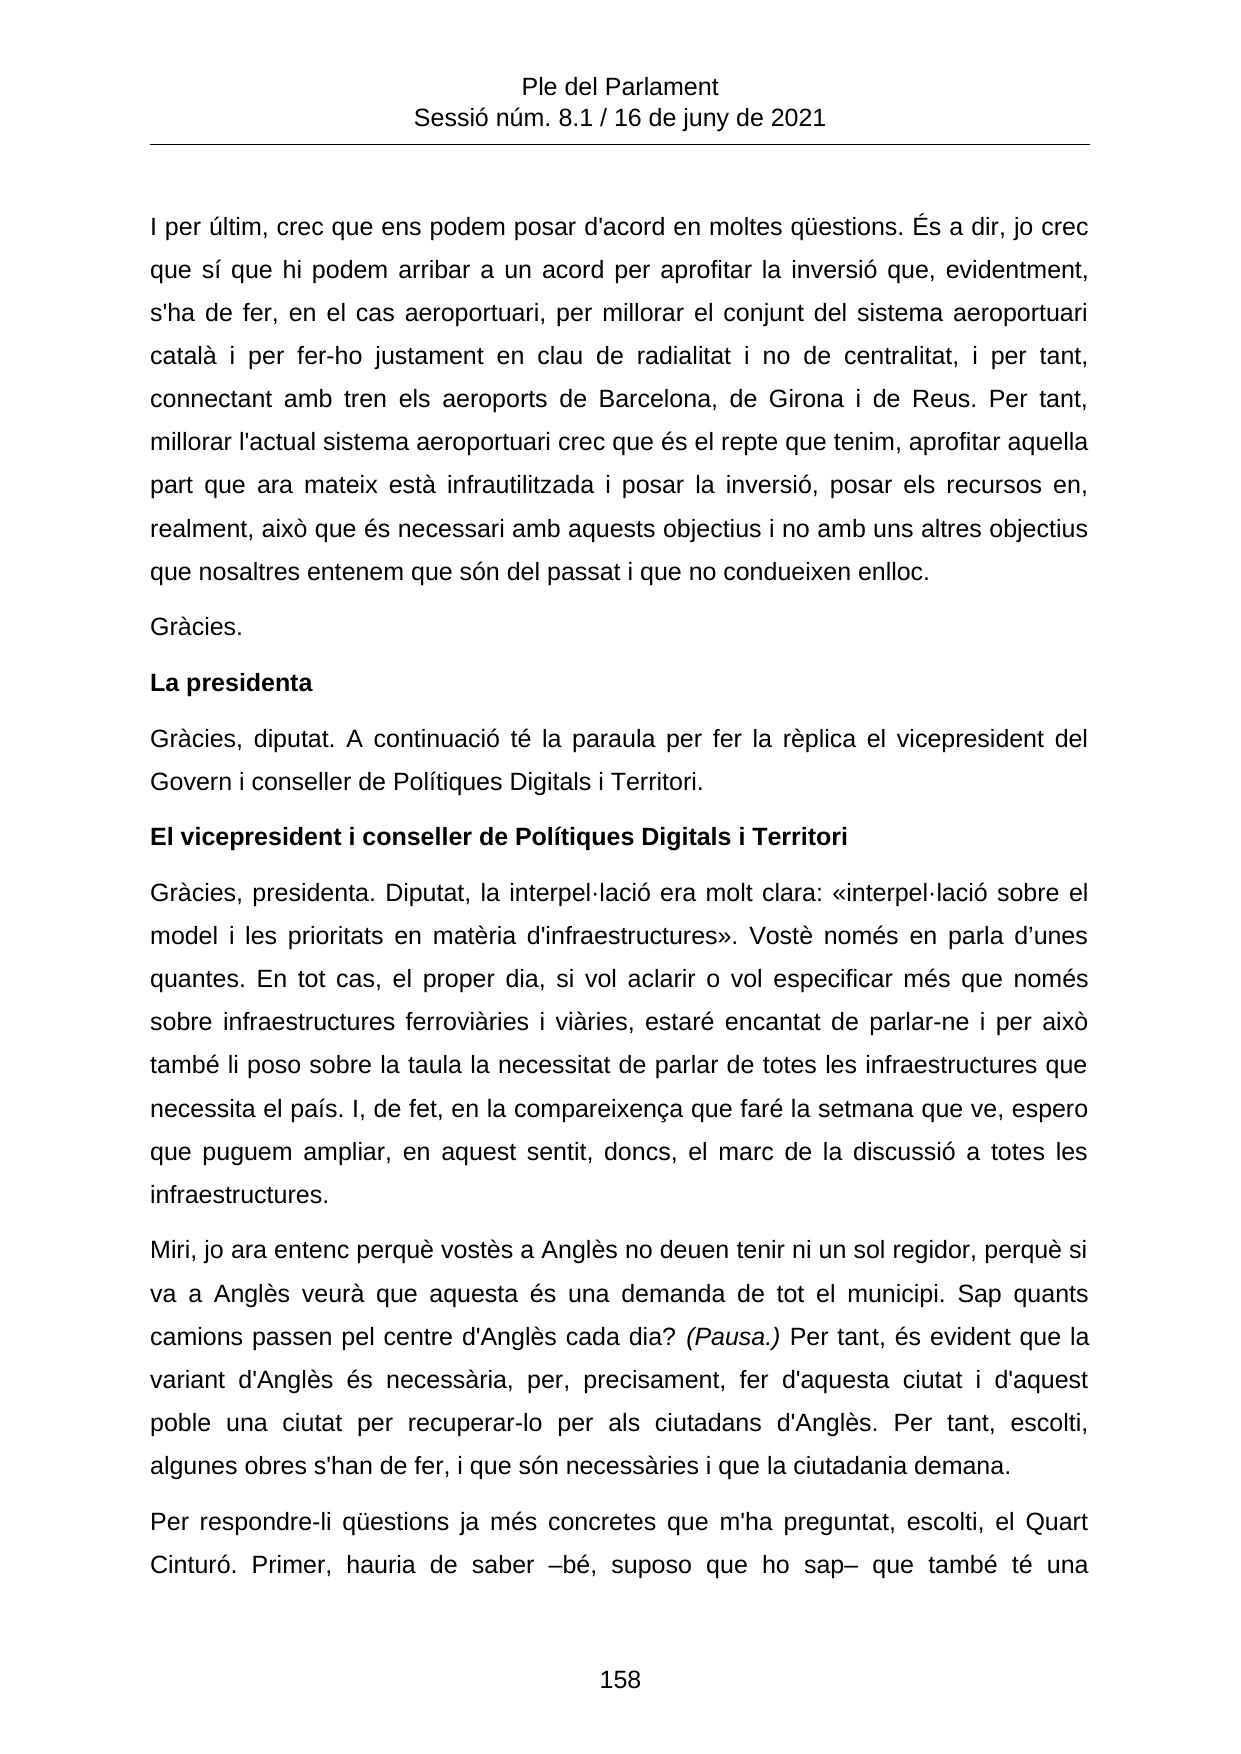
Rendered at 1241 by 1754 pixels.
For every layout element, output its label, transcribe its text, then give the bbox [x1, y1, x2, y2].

text La presidenta [150, 668, 1090, 697]
text El vicepresident i conseller de Polítiques Digitals i Territori [150, 822, 1090, 851]
text Gràcies, diputat. A continuació té la paraula per fer la rèplica el vicepresident del Govern i conseller de Polítiques Digitals i Territori. [150, 724, 1090, 796]
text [150, 1507, 1090, 1579]
text Miri, jo ara entenc perquè vostès a Anglès no deuen tenir ni un sol regidor, perquè si va a Anglès veurà que aquesta és una demanda de tot el municipi. Sap quants camions passen pel centre d'Anglès cada dia? (Pausa.) Per tant, és evident que la variant d'Anglès és necessària, per, precisament, fer d'aquesta ciutat i d'aquest poble una ciutat per recuperar-lo per als ciutadans d'Anglès. Per tant, escolti, algunes obres s'han de fer, i que són necessàries i que la ciutadania demana. [150, 1236, 1090, 1480]
text I per últim, crec que ens podem posar d'acord en moltes qüestions. És a dir, jo crec que sí que hi podem arribar a un acord per aprofitar la inversió que, evidentment, s'ha de fer, en el cas aeroportuari, per millorar el conjunt del sistema aeroportuari català i per fer-ho justament en clau de radialitat i no de centralitat, i per tant, connectant amb tren els aeroports de Barcelona, de Girona i de Reus. Per tant, millorar l'actual sistema aeroportuari crec que és el repte que tenim, aprofitar aquella part que ara mateix està infrautilitzada i posar la inversió, posar els recursos en, realment, això que és necessari amb aquests objectius i no amb uns altres objectius que nosaltres entenem que són del passat i que no condueixen enlloc. [150, 212, 1090, 586]
text Gràcies, presidenta. Diputat, la interpel·lació era molt clara: «interpel·lació sobre el model i les prioritats en matèria d'infraestructures». Vostè només en parla d’unes quantes. En tot cas, el proper dia, si vol aclarir o vol especificar més que només sobre infraestructures ferroviàries i viàries, estaré encantat de parlar-ne i per això també li poso sobre la taula la necessitat de parlar de totes les infraestructures que necessita el país. I, de fet, en la compareixença que faré la setmana que ve, espero que puguem ampliar, en aquest sentit, doncs, el marc de la discussió a totes les infraestructures. [150, 878, 1090, 1209]
text Gràcies. [150, 612, 1090, 641]
